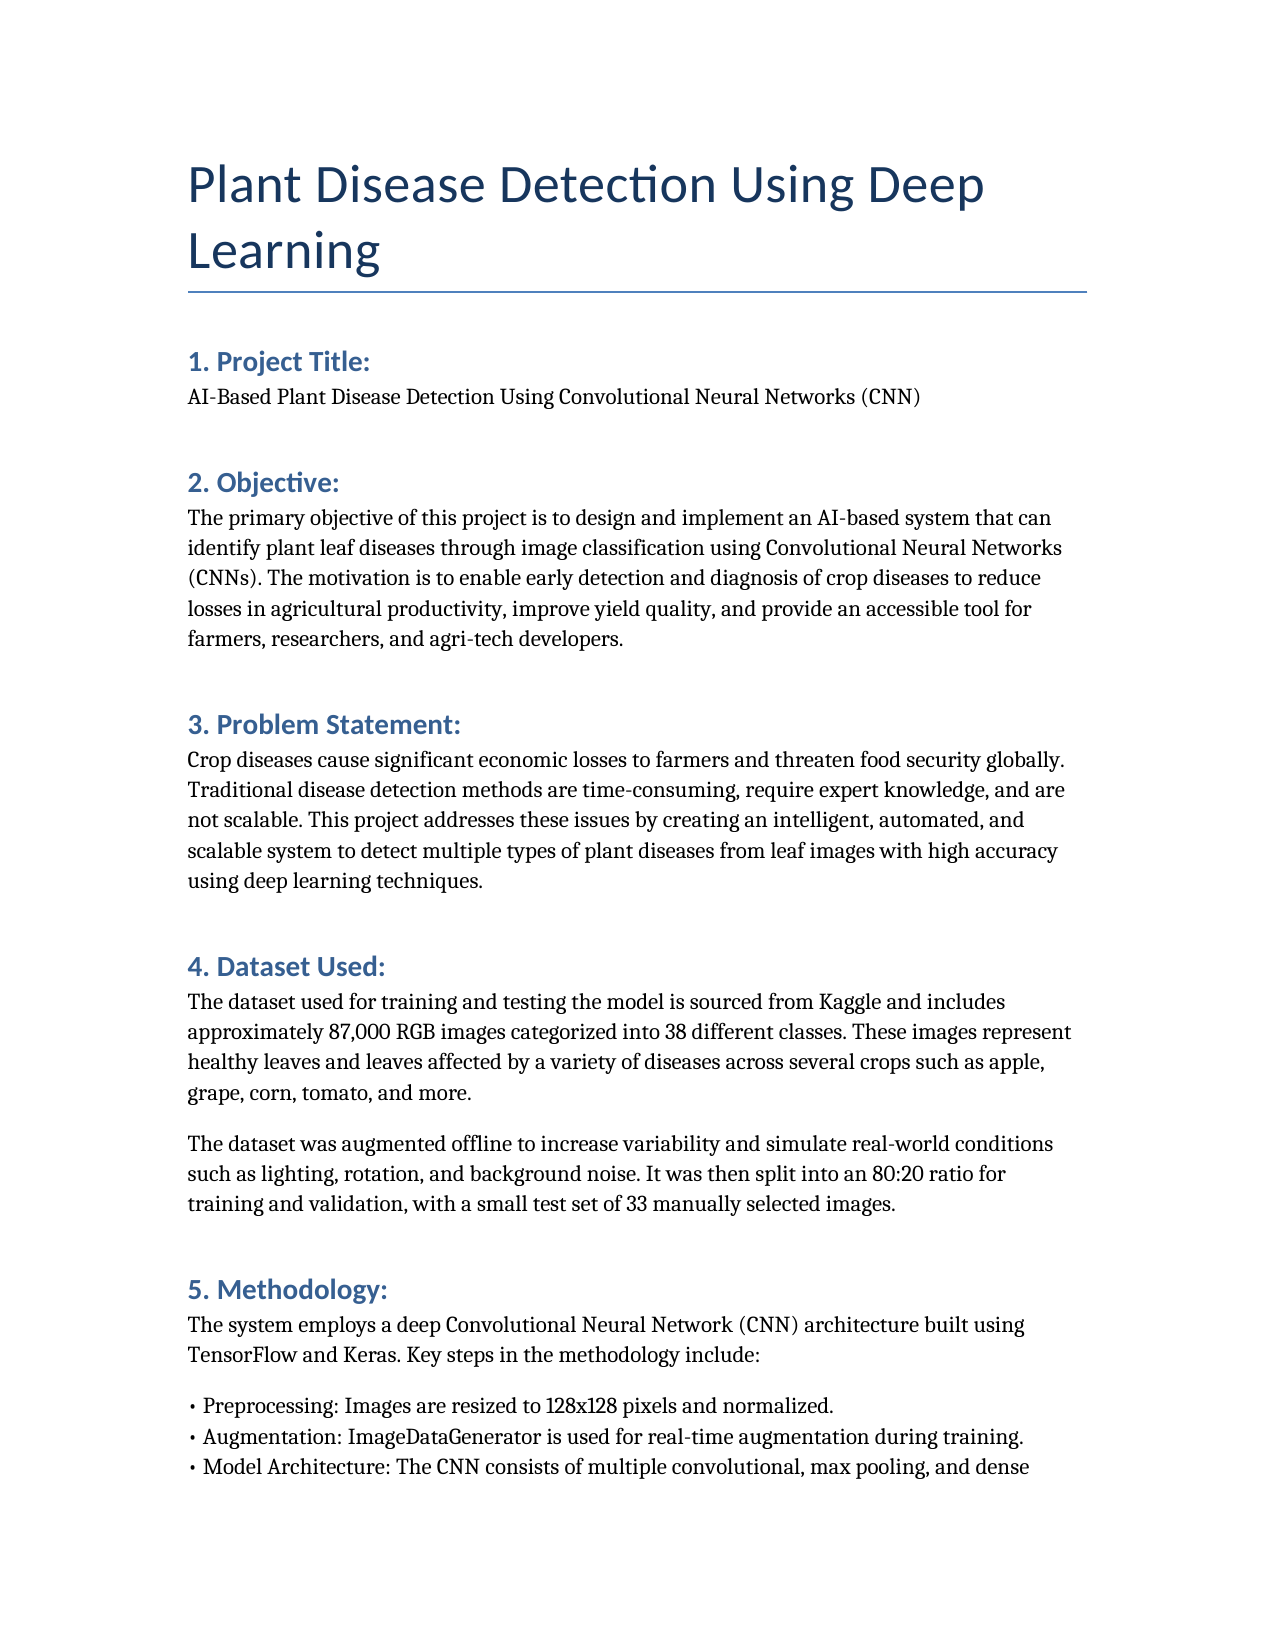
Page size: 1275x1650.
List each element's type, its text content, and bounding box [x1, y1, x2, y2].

subtitle 4. Dataset Used: [187, 948, 1087, 983]
subtitle 3. Problem Statement: [187, 706, 1087, 741]
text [187, 1393, 1087, 1480]
subtitle 1. Project Title: [187, 343, 1087, 378]
text Crop diseases cause significant economic losses to farmers and threaten food security globally. Traditional disease detection methods are time-consuming, require expert knowledge, and are not scalable. This project addresses these issues by creating an intelligent, automated, and scalable system to detect multiple types of plant diseases from leaf images with high accuracy using deep learning techniques. [187, 747, 1087, 894]
subtitle 5. Methodology: [187, 1271, 1087, 1307]
text The system employs a deep Convolutional Neural Network (CNN) architecture built using TensorFlow and Keras. Key steps in the methodology include: [187, 1312, 1087, 1368]
text The dataset used for training and testing the model is sourced from Kaggle and includes approximately 87,000 RGB images categorized into 38 different classes. These images represent healthy leaves and leaves affected by a variety of diseases across several crops such as apple, grape, corn, tomato, and more. [187, 989, 1087, 1106]
text The dataset was augmented offline to increase variability and simulate real-world conditions such as lighting, rotation, and background noise. It was then split into an 80:20 ratio for training and validation, with a small test set of 33 manually selected images. [187, 1130, 1087, 1217]
title Plant Disease Detection Using Deep Learning [187, 150, 1087, 293]
subtitle 2. Objective: [187, 464, 1087, 499]
text AI-Based Plant Disease Detection Using Convolutional Neural Networks (CNN) [187, 384, 1087, 410]
text The primary objective of this project is to design and implement an AI-based system that can identify plant leaf diseases through image classification using Convolutional Neural Networks (CNNs). The motivation is to enable early detection and diagnosis of crop diseases to reduce losses in agricultural productivity, improve yield quality, and provide an accessible tool for farmers, researchers, and agri-tech developers. [187, 505, 1087, 652]
